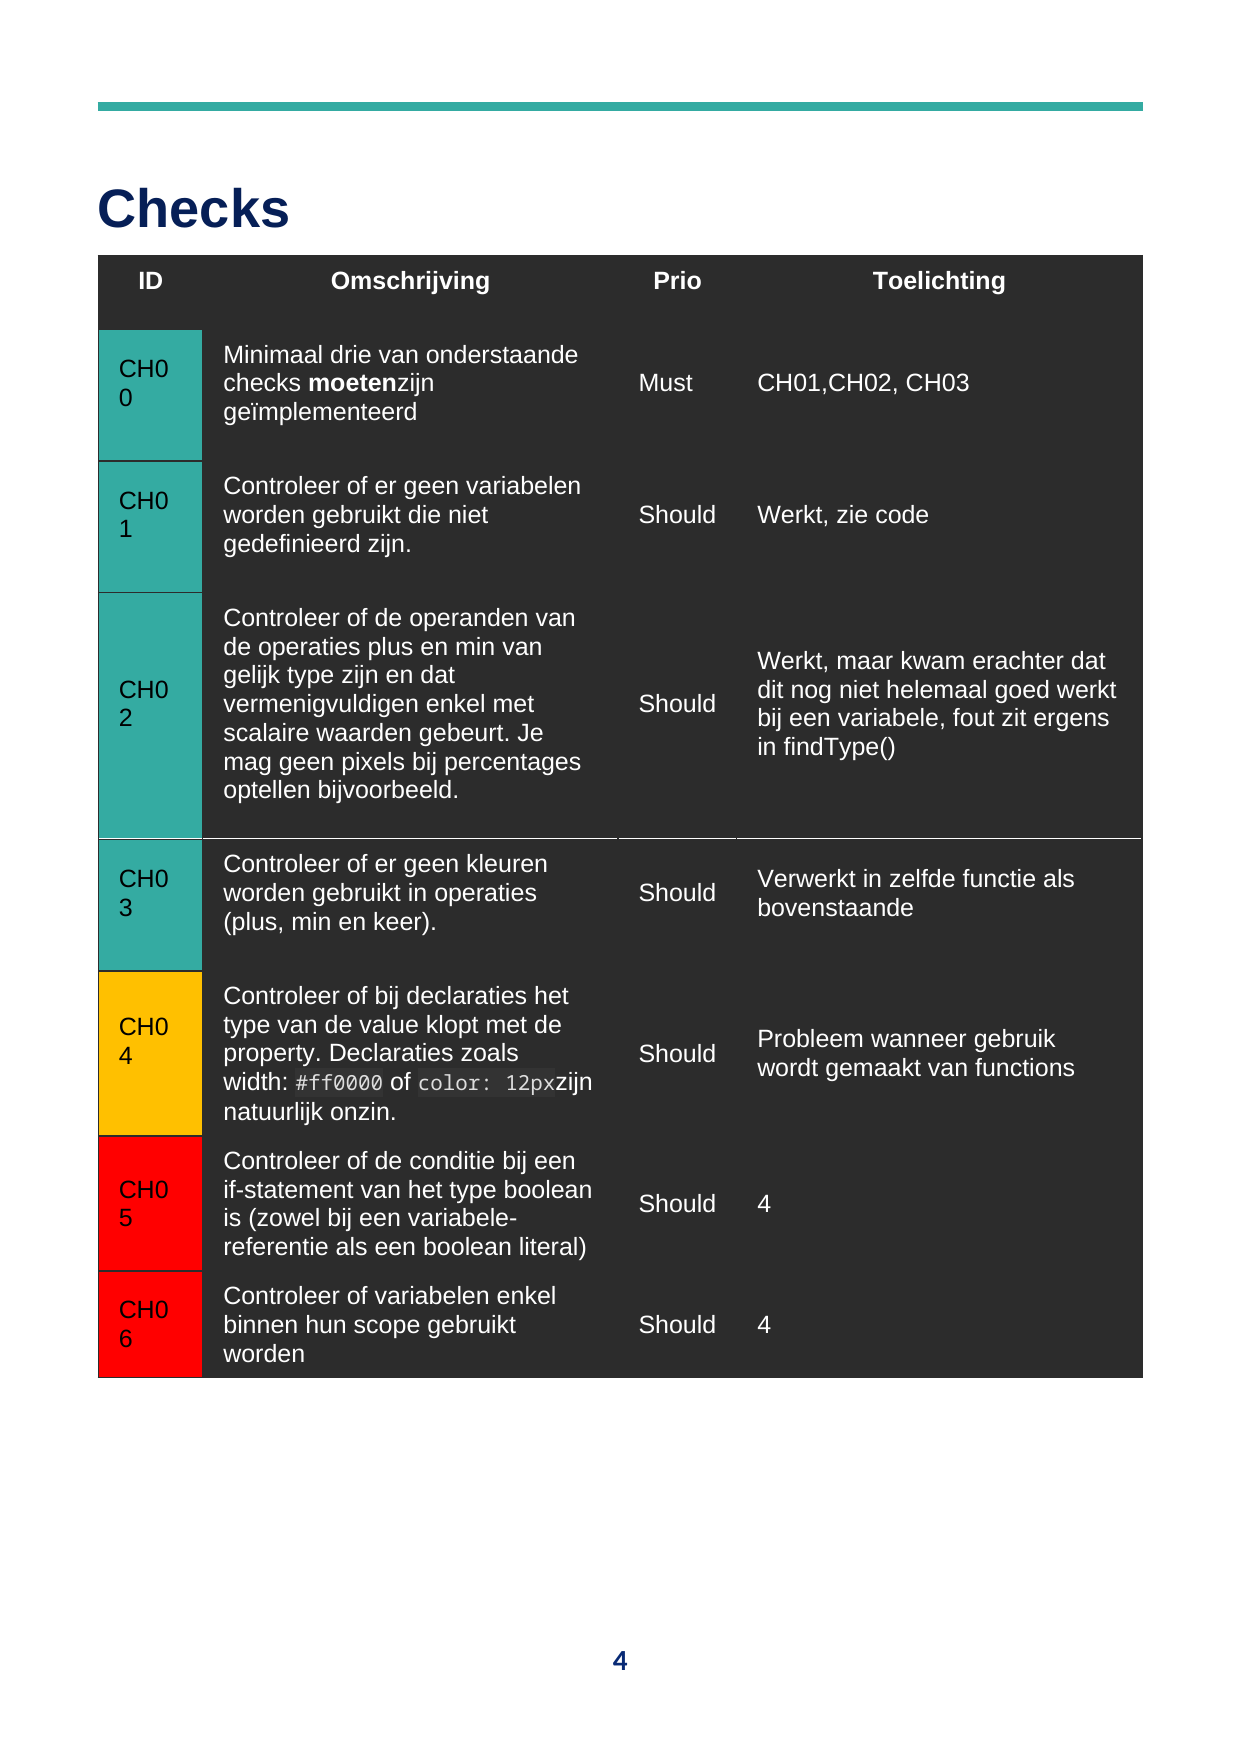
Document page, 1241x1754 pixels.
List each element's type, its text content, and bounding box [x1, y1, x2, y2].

table_cell Controleer of de operanden van de operaties plus en min van gelijk type zijn en dat vermenigvuldigen enkel met scalaire waarden gebeurt. Je mag geen pixels bij percentages optellen bijvoorbeeld. [203, 593, 617, 838]
table_cell Should [619, 593, 736, 838]
table_cell Controleer of er geen kleuren worden gebruikt in operaties (plus, min en keer). [203, 840, 617, 970]
table_cell Controleer of de conditie bij een if-statement van het type boolean is (zowel bij een variabele-referentie als een boolean literal) [203, 1137, 617, 1270]
table_cell Minimaal drie van onderstaande checks moetenzijn geïmplementeerd [203, 330, 617, 460]
table_cell 4 [737, 1137, 1141, 1270]
table_cell 4 [737, 1272, 1141, 1377]
table_cell Controleer of variabelen enkel binnen hun scope gebruikt worden [203, 1272, 617, 1377]
table_cell CH01 [99, 462, 202, 592]
table_cell Should [619, 462, 736, 592]
table_cell CH00 [99, 330, 202, 460]
table_header Omschrijving [203, 256, 617, 329]
table_header Toelichting [737, 256, 1141, 329]
table_cell Should [619, 840, 736, 970]
table_header ID [99, 256, 202, 329]
table_cell CH05 [99, 1137, 202, 1270]
table_cell Werkt, zie code [737, 462, 1141, 592]
table_header Prio [619, 256, 736, 329]
table_cell CH04 [99, 972, 202, 1135]
table_cell Probleem wanneer gebruik wordt gemaakt van functions [737, 972, 1141, 1135]
table_cell Should [619, 972, 736, 1135]
table_cell Should [619, 1272, 736, 1377]
table_cell Werkt, maar kwam erachter dat dit nog niet helemaal goed werkt bij een variabele, fout zit ergens in findType() [737, 593, 1141, 838]
table_cell Should [619, 1137, 736, 1270]
table_cell CH02 [99, 593, 202, 838]
subtitle Checks [97, 177, 1143, 239]
table_cell Verwerkt in zelfde functie als bovenstaande [737, 840, 1141, 970]
table_cell Controleer of bij declaraties het type van de value klopt met de property. Declaraties zoals width: #ff0000 of color: 12pxzijn natuurlijk onzin. [203, 972, 617, 1135]
table_cell Must [619, 330, 736, 460]
table_cell Controleer of er geen variabelen worden gebruikt die niet gedefinieerd zijn. [203, 462, 617, 592]
table_cell CH03 [99, 840, 202, 970]
table_cell CH06 [99, 1272, 202, 1377]
table_cell CH01,CH02, CH03 [737, 330, 1141, 460]
